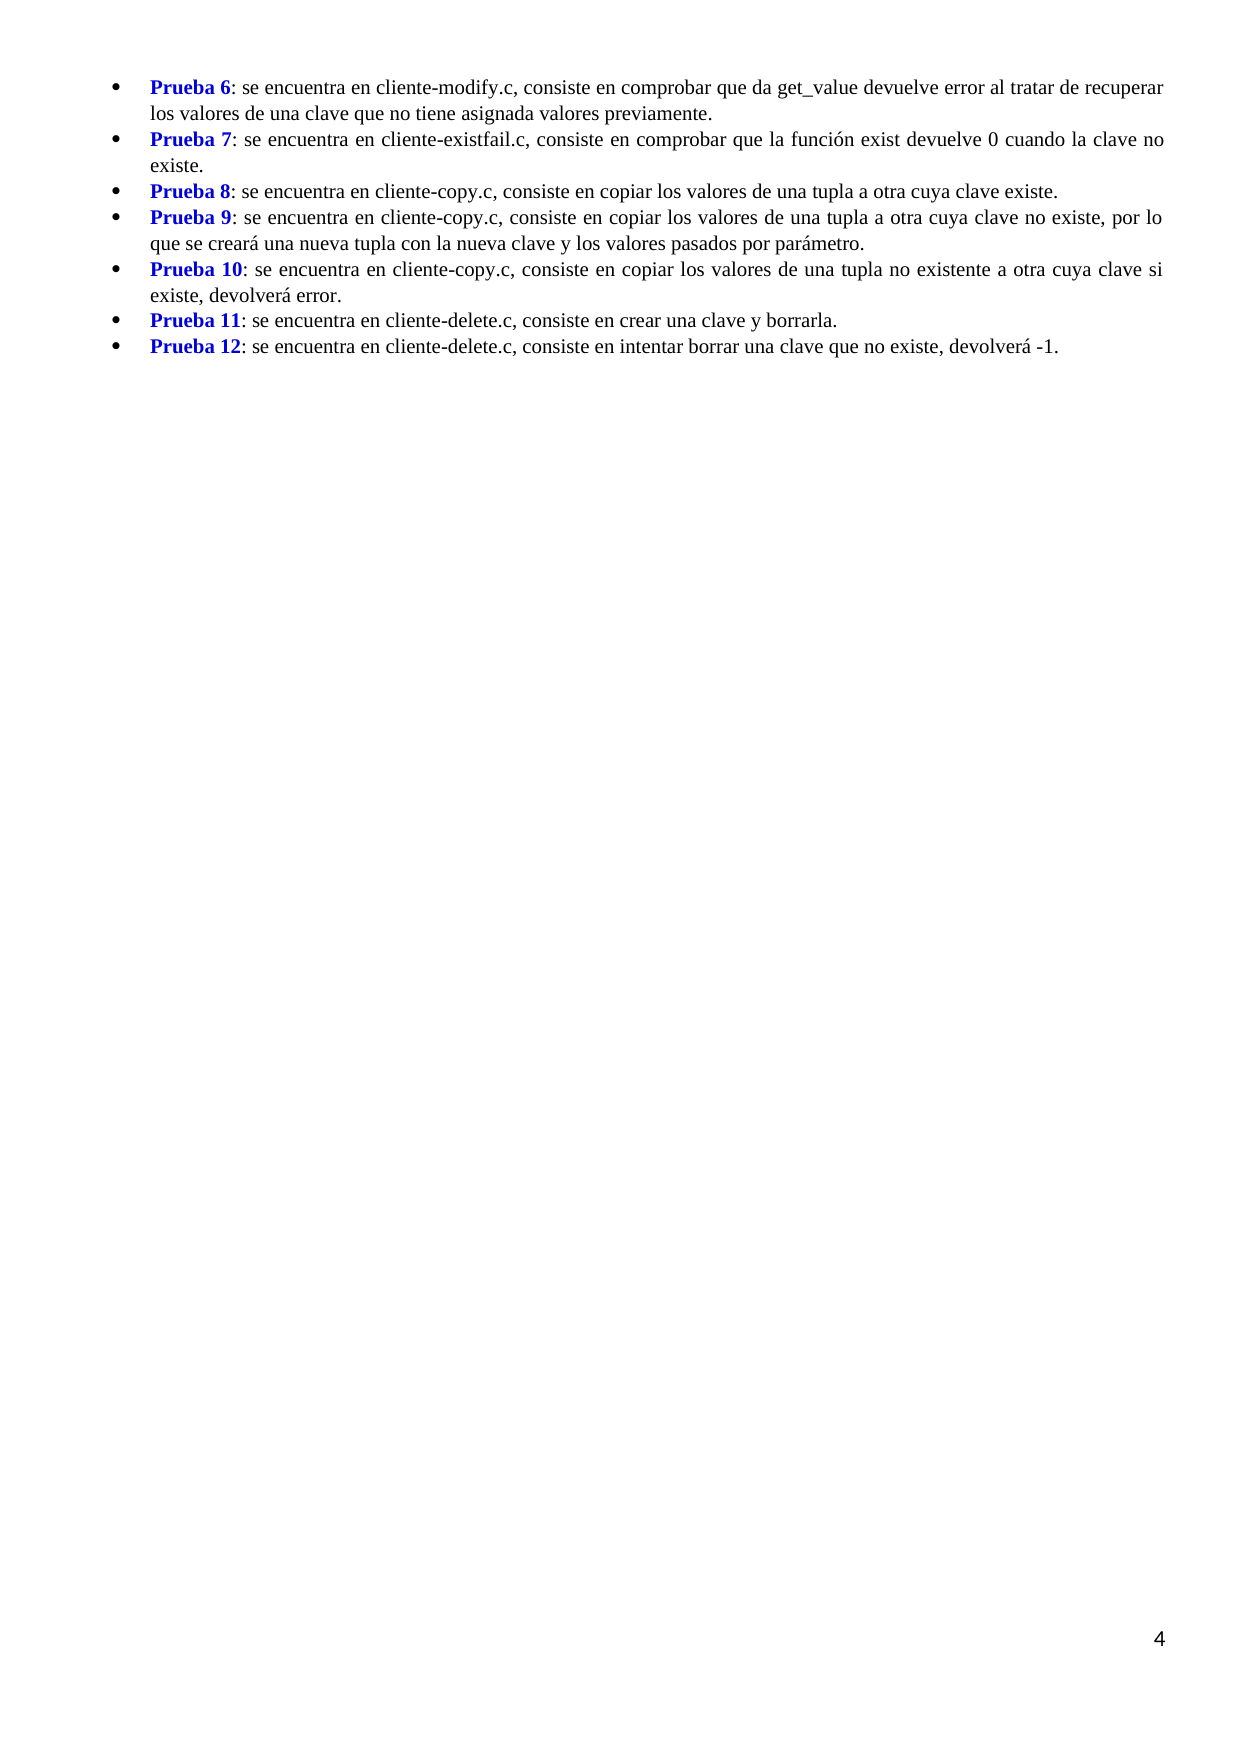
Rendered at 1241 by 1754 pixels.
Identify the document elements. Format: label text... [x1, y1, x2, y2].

list Prueba 9: se encuentra en cliente-copy.c, consiste en copiar los valores de una tupla a otra cuya clave no existe, por lo que se creará una nueva tupla con la nueva clave y los valores pasados por parámetro. [112, 205, 1165, 255]
list Prueba 7: se encuentra en cliente-existfail.c, consiste en comprobar que la función exist devuelve 0 cuando la clave no existe. [112, 127, 1165, 177]
list Prueba 11: se encuentra en cliente-delete.c, consiste en crear una clave y borrarla. [112, 308, 1165, 332]
list Prueba 6: se encuentra en cliente-modify.c, consiste en comprobar que da get_value devuelve error al tratar de recuperar los valores de una clave que no tiene asignada valores previamente. [112, 75, 1165, 125]
list Prueba 8: se encuentra en cliente-copy.c, consiste en copiar los valores de una tupla a otra cuya clave existe. [112, 179, 1165, 203]
list Prueba 10: se encuentra en cliente-copy.c, consiste en copiar los valores de una tupla no existente a otra cuya clave si existe, devolverá error. [112, 257, 1165, 307]
list Prueba 12: se encuentra en cliente-delete.c, consiste en intentar borrar una clave que no existe, devolverá -1. [112, 334, 1165, 358]
